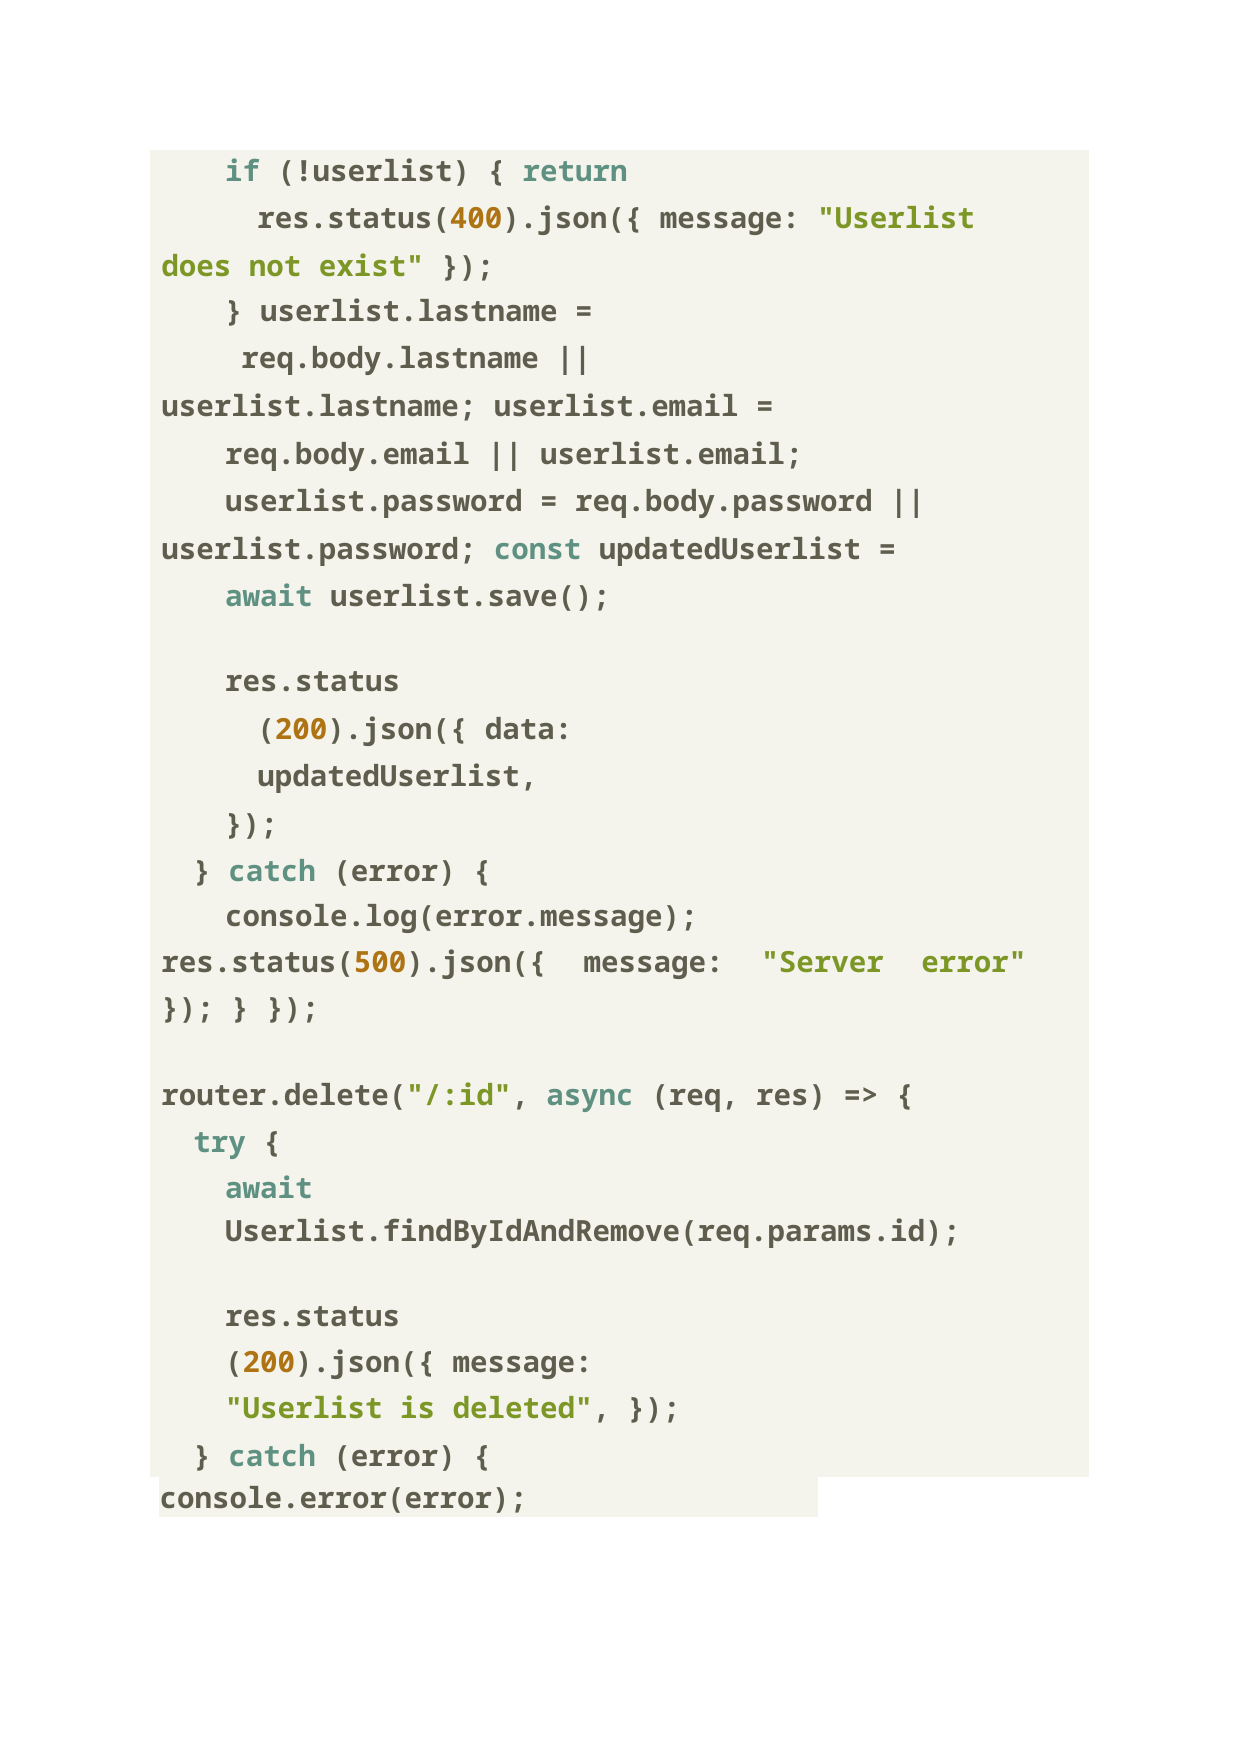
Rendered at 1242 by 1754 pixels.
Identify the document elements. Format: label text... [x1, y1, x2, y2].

text console.error(error); [159, 1477, 818, 1517]
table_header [150, 150, 1089, 1477]
